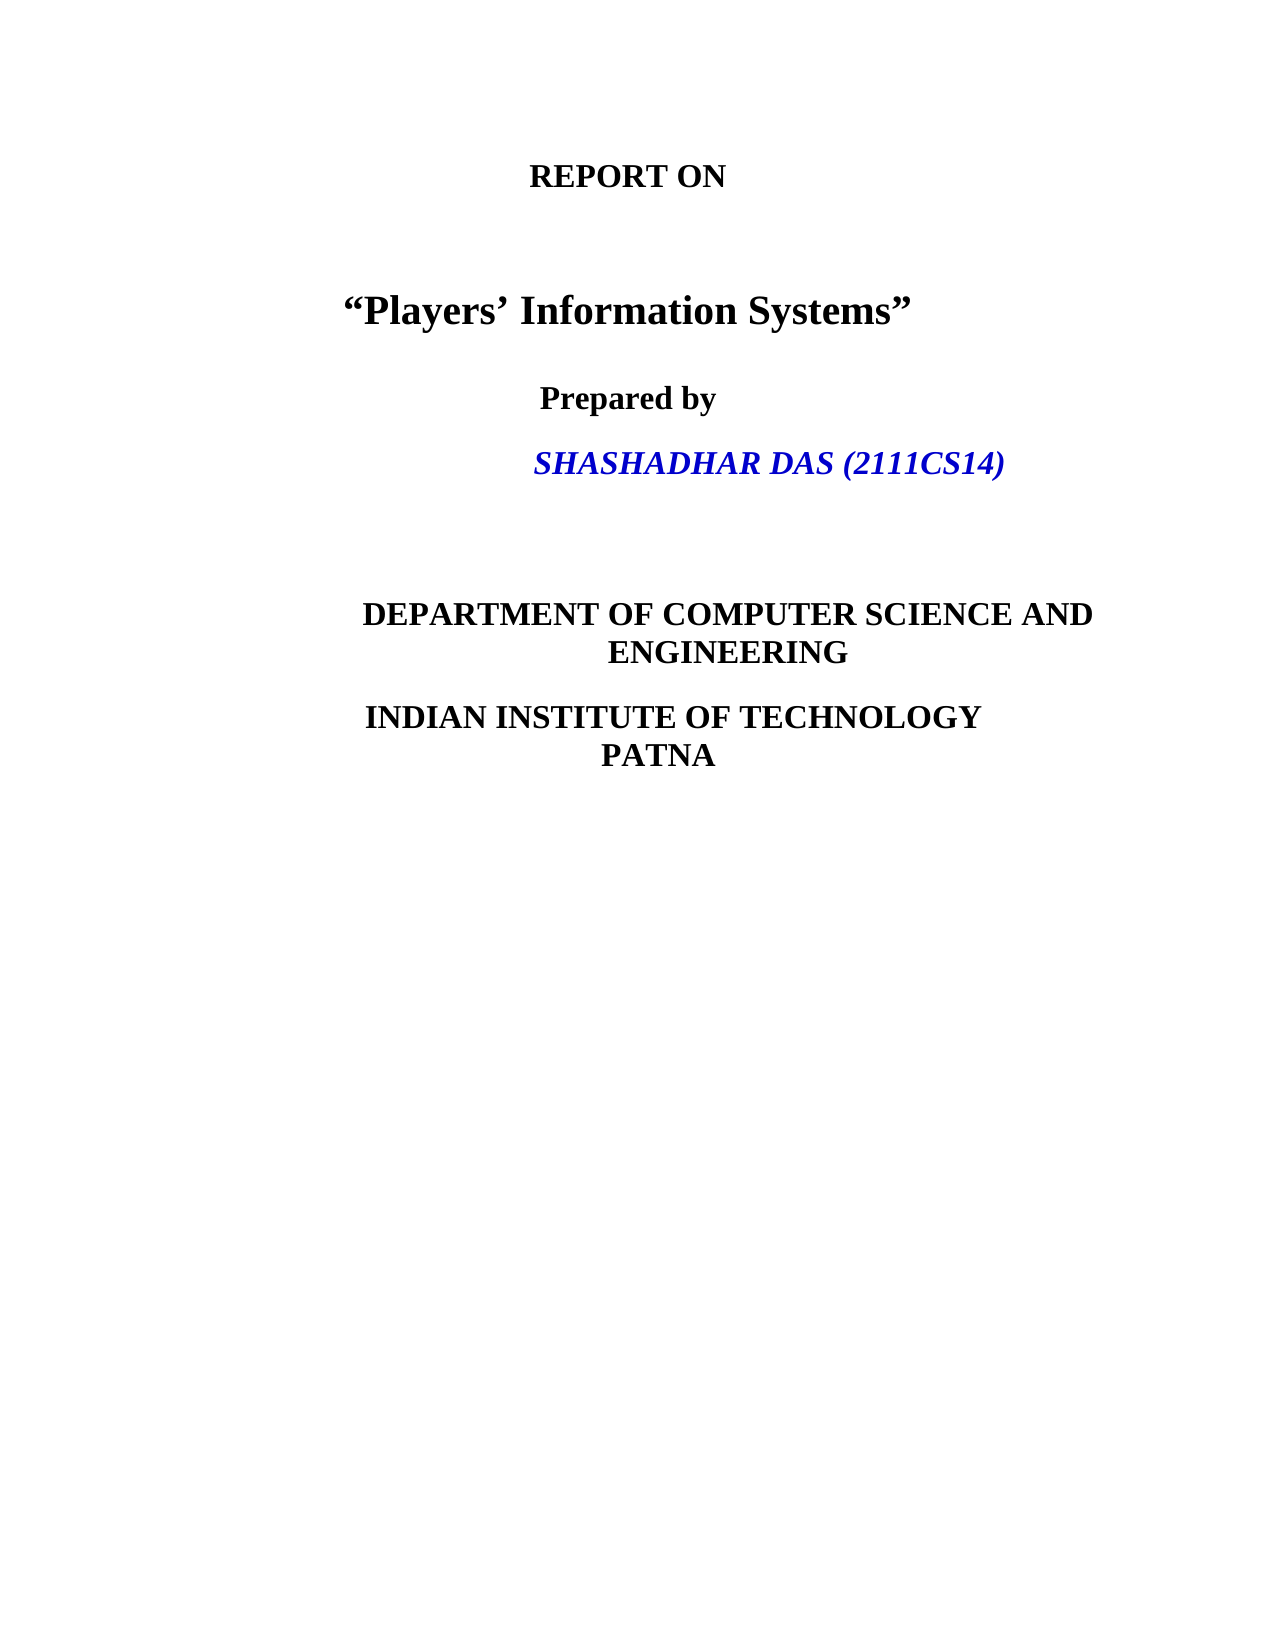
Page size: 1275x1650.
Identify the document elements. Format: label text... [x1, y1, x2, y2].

title “Players’ Information Systems” [173, 286, 1082, 334]
text PATNA [150, 736, 1083, 774]
text SHASHADHAR DAS (2111CS14) [150, 443, 1125, 482]
text INDIAN INSTITUTE OF TECHNOLOGY [173, 697, 1082, 736]
subtitle Prepared by [499, 378, 756, 417]
subtitle REPORT ON [499, 156, 756, 194]
text DEPARTMENT OF COMPUTER SCIENCE AND ENGINEERING [331, 594, 1125, 671]
